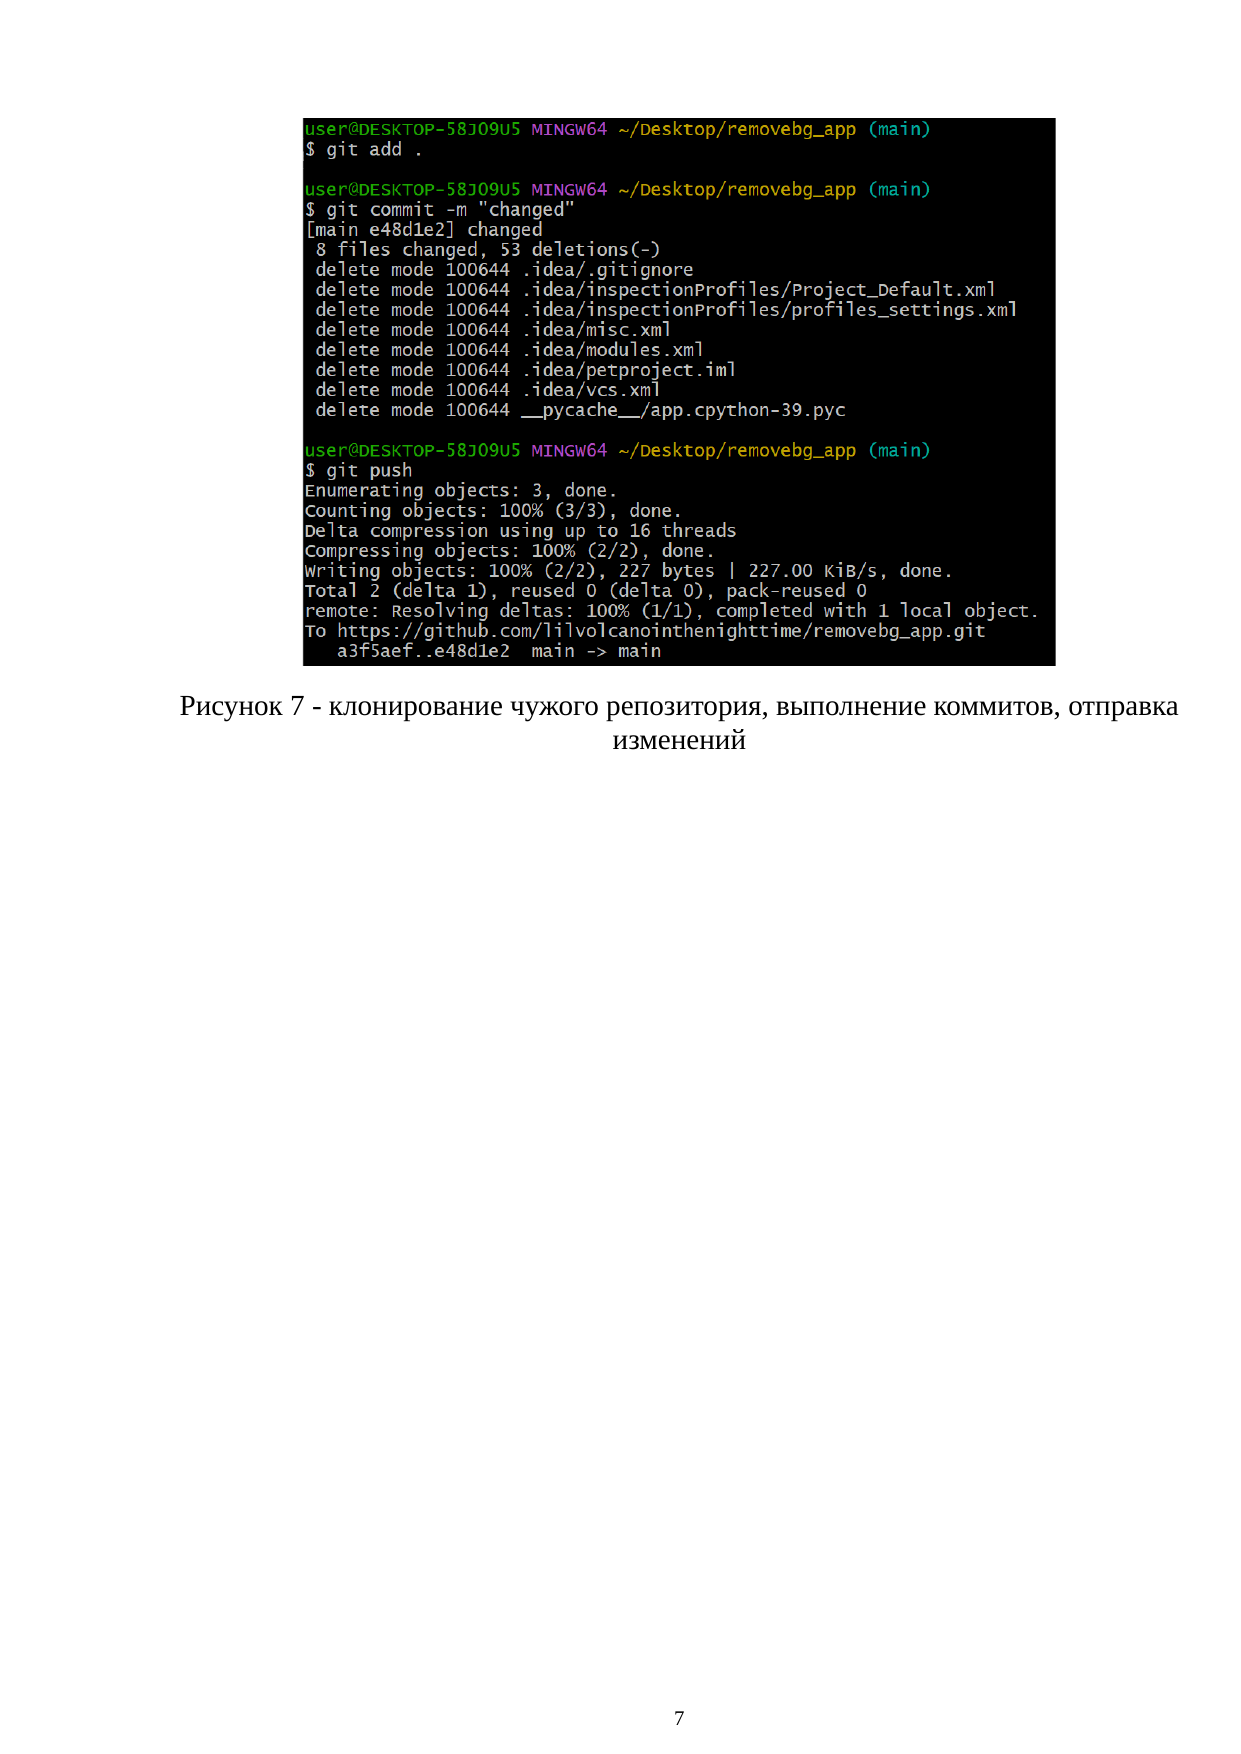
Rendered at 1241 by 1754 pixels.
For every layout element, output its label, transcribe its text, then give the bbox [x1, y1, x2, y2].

picture [302, 118, 1056, 666]
